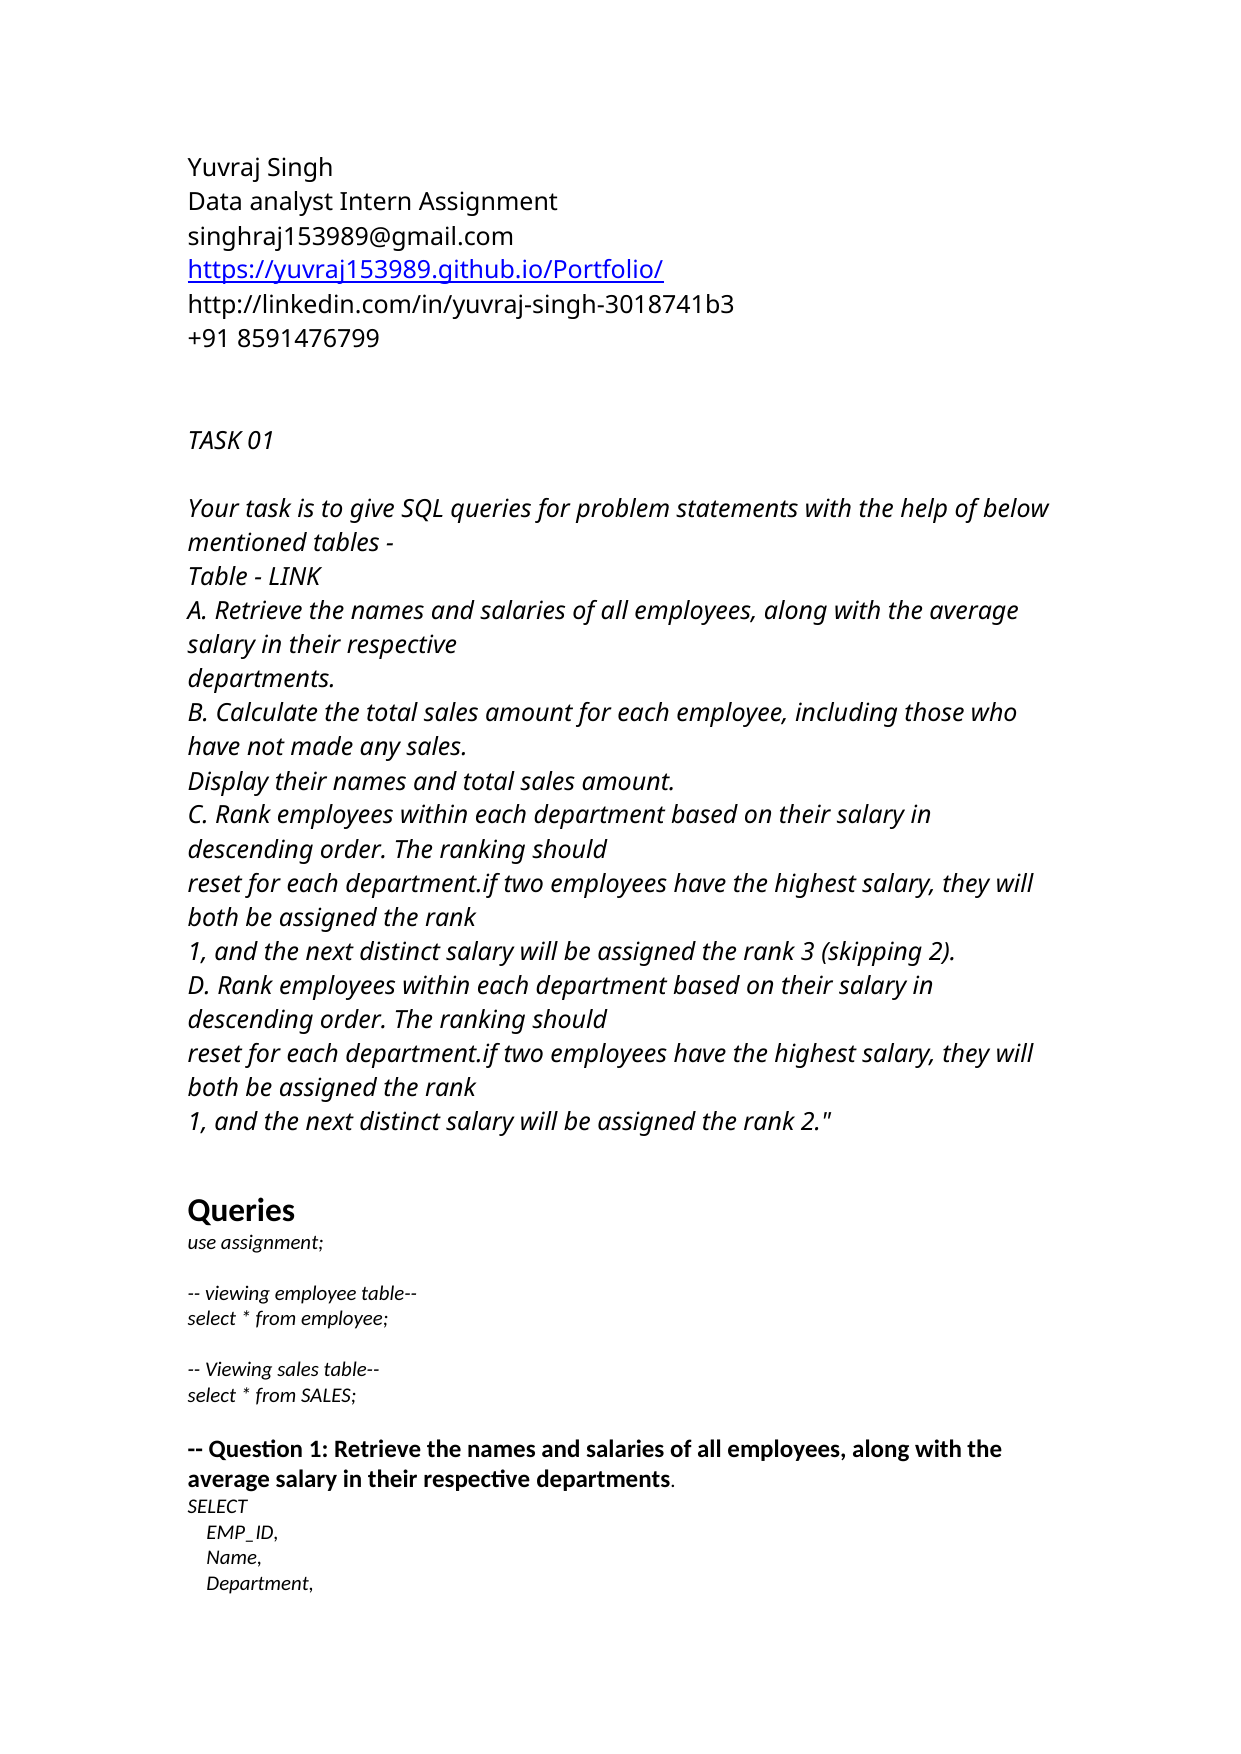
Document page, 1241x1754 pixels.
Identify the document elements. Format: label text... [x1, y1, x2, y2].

text use assignment; [187, 1229, 1053, 1255]
text singhraj153989@gmail.com [187, 218, 1053, 252]
text Your task is to give SQL queries for problem statements with the help of below mentioned tables - [187, 491, 1053, 559]
text Table - LINK [187, 559, 1053, 593]
text SELECT [187, 1494, 1053, 1519]
text -- Question 1: Retrieve the names and salaries of all employees, along with the average salary in their respective departments. [187, 1433, 1053, 1494]
text Display their names and total sales amount. [187, 763, 1053, 797]
text A. Retrieve the names and salaries of all employees, along with the average salary in their respective [187, 593, 1053, 661]
text EMP_ID, [187, 1519, 1053, 1544]
text Queries [187, 1189, 1053, 1229]
text -- Viewing sales table-- [187, 1356, 1053, 1382]
text reset for each department.if two employees have the highest salary, they will both be assigned the rank [187, 865, 1053, 933]
text C. Rank employees within each department based on their salary in descending order. The ranking should [187, 797, 1053, 865]
text Name, [187, 1544, 1053, 1570]
text B. Calculate the total sales amount for each employee, including those who have not made any sales. [187, 695, 1053, 763]
text Department, [187, 1570, 1053, 1595]
text TASK 01 [187, 422, 1053, 457]
text select * from employee; [187, 1306, 1053, 1331]
text 1, and the next distinct salary will be assigned the rank 3 (skipping 2). [187, 933, 1053, 967]
text -- viewing employee table-- [187, 1280, 1053, 1306]
text +91 8591476799 [187, 320, 1053, 354]
text Data analyst Intern Assignment [187, 184, 1053, 218]
text select * from SALES; [187, 1382, 1053, 1407]
text http://linkedin.com/in/yuvraj-singh-3018741b3 [187, 286, 1053, 320]
text reset for each department.if two employees have the highest salary, they will both be assigned the rank [187, 1036, 1053, 1104]
text https://yuvraj153989.github.io/Portfolio/ [187, 252, 1053, 286]
text Yuvraj Singh [187, 150, 1053, 184]
text departments. [187, 661, 1053, 695]
text 1, and the next distinct salary will be assigned the rank 2." [187, 1104, 1053, 1138]
text D. Rank employees within each department based on their salary in descending order. The ranking should [187, 967, 1053, 1036]
